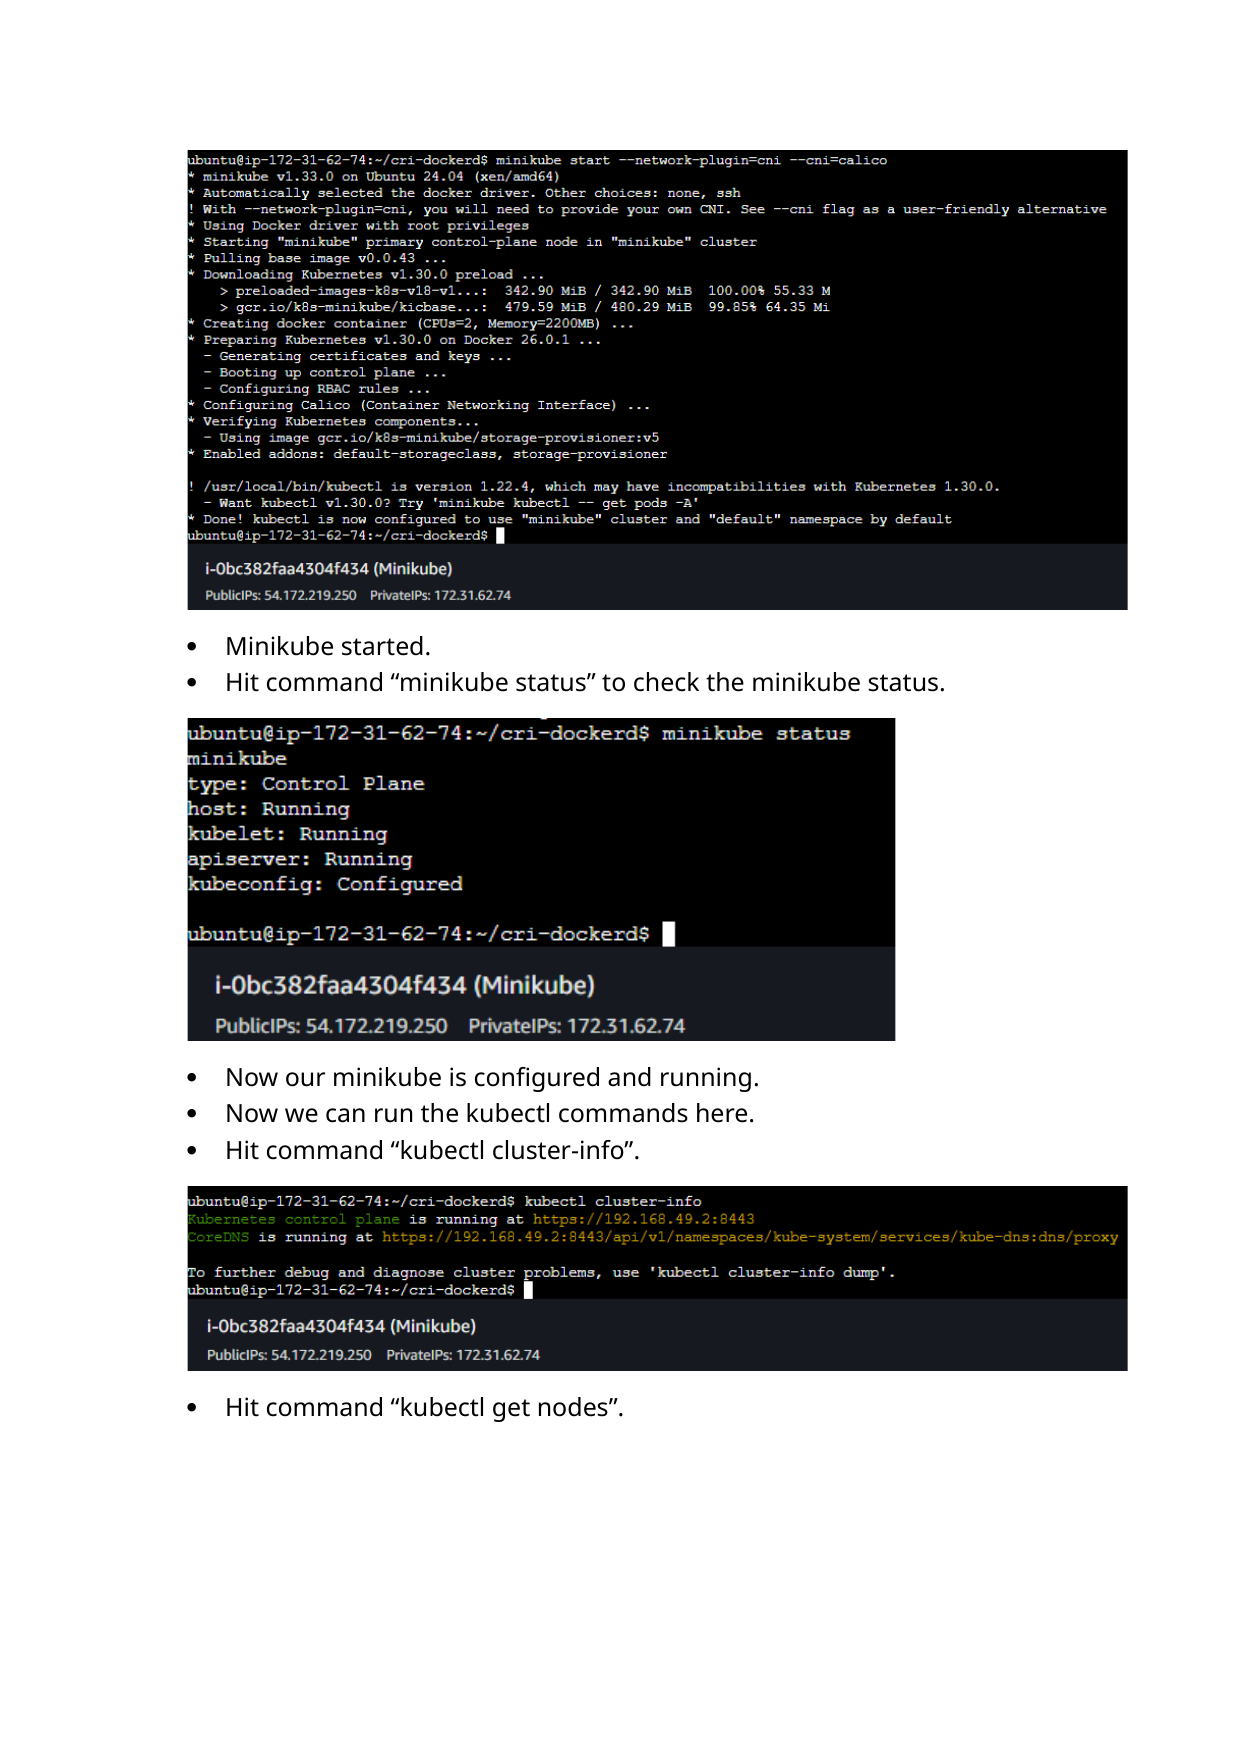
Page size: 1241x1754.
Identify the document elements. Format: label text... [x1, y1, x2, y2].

picture [187, 150, 1128, 610]
list Hit command “kubectl cluster-info”. [187, 1133, 1090, 1167]
picture [187, 718, 896, 1041]
list Minikube started. [187, 628, 1090, 662]
list Now we can run the kubectl commands here. [187, 1096, 1090, 1130]
list Hit command “minikube status” to check the minikube status. [187, 665, 1090, 699]
picture [187, 1186, 1128, 1371]
list Now our minikube is configured and running. [187, 1059, 1090, 1093]
list Hit command “kubectl get nodes”. [187, 1390, 1090, 1424]
